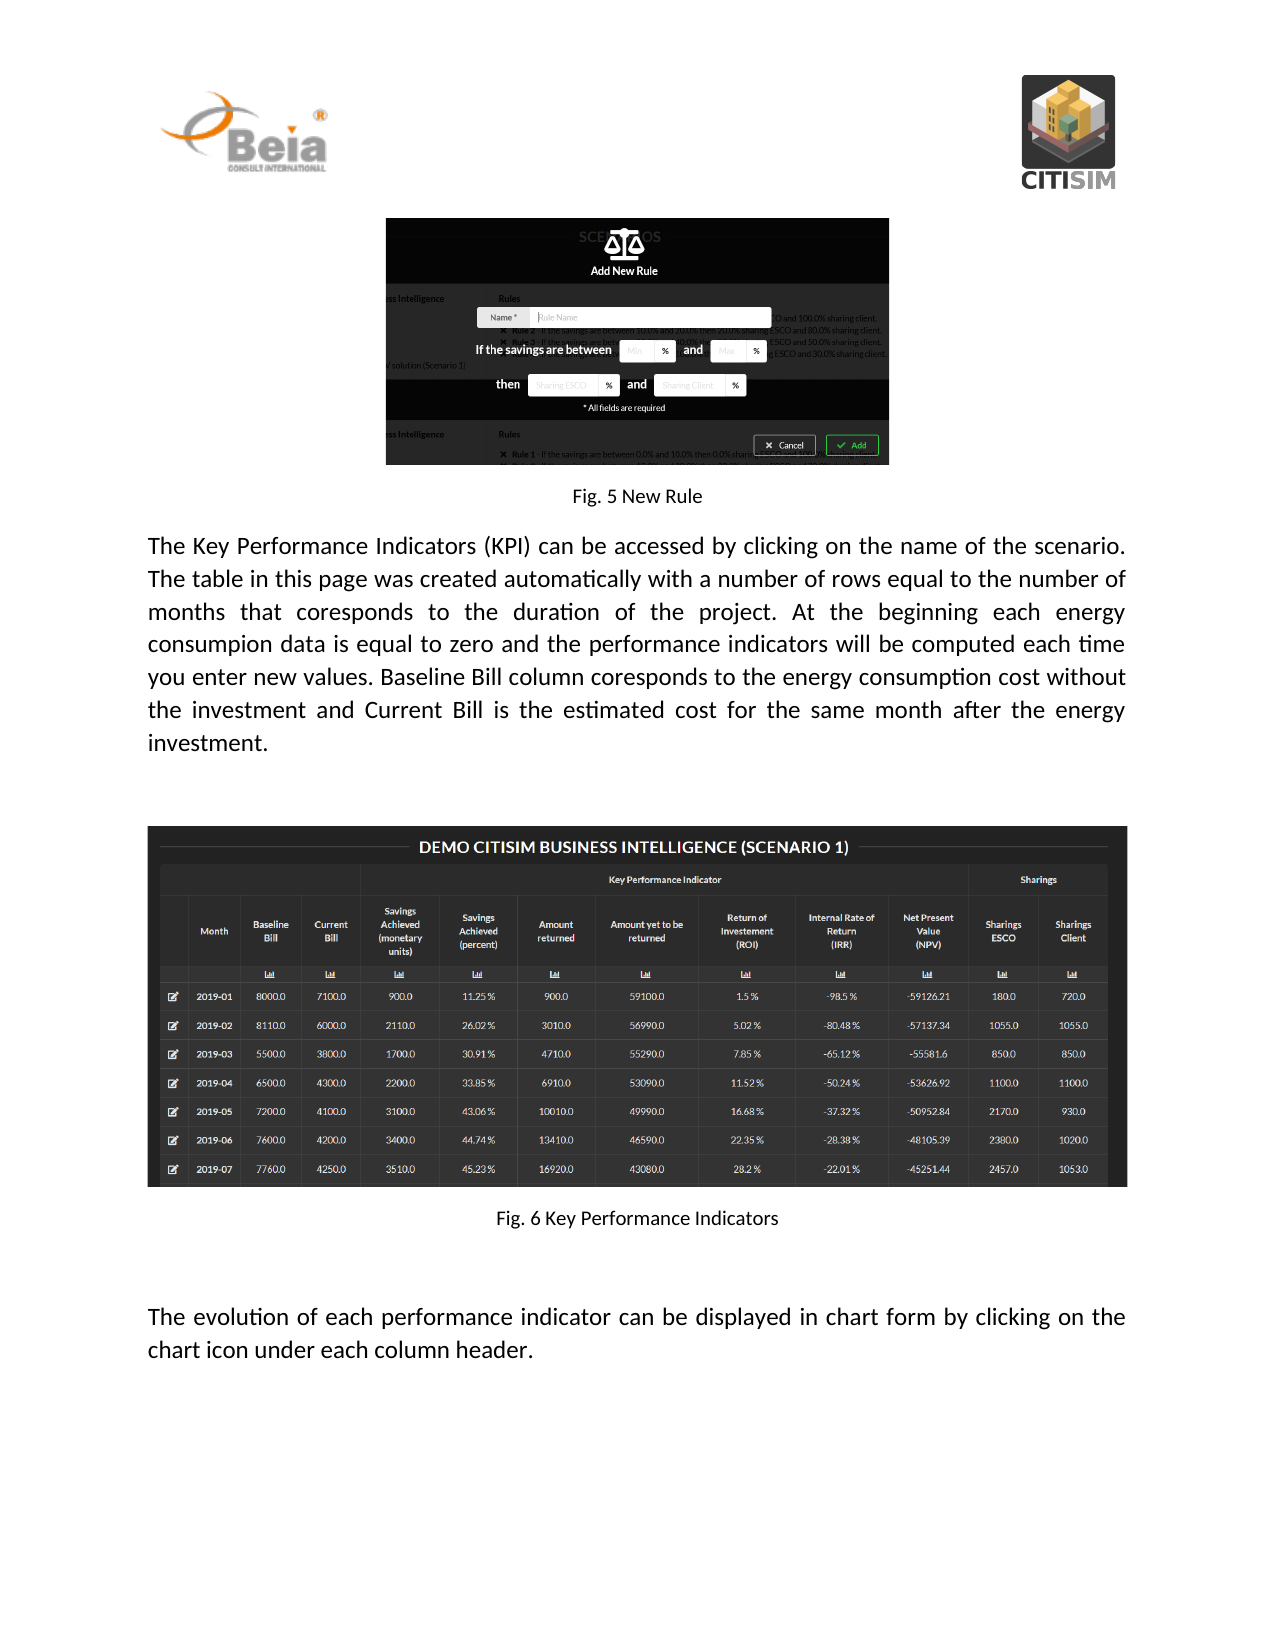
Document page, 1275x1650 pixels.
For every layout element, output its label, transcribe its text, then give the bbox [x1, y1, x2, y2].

text The evolution of each performance indicator can be displayed in chart form by clicking on the chart icon under each column header. [148, 1301, 1127, 1365]
text The Key Performance Indicators (KPI) can be accessed by clicking on the name of the scenario. The table in this page was created automatically with a number of rows equal to the number of months that coresponds to the duration of the project. At the beginning each energy consumpion data is equal to zero and the performance indicators will be computed each time you enter new values. Baseline Bill column coresponds to the energy consumption cost without the investment and Current Bill is the estimated cost for the same month after the energy investment. [148, 530, 1127, 758]
picture [158, 90, 360, 173]
picture [1021, 75, 1116, 189]
text Fig. 6 Key Performance Indicators [148, 1206, 1127, 1231]
picture [147, 826, 1128, 1187]
text Fig. 5 New Rule [148, 484, 1127, 509]
picture [385, 218, 890, 465]
